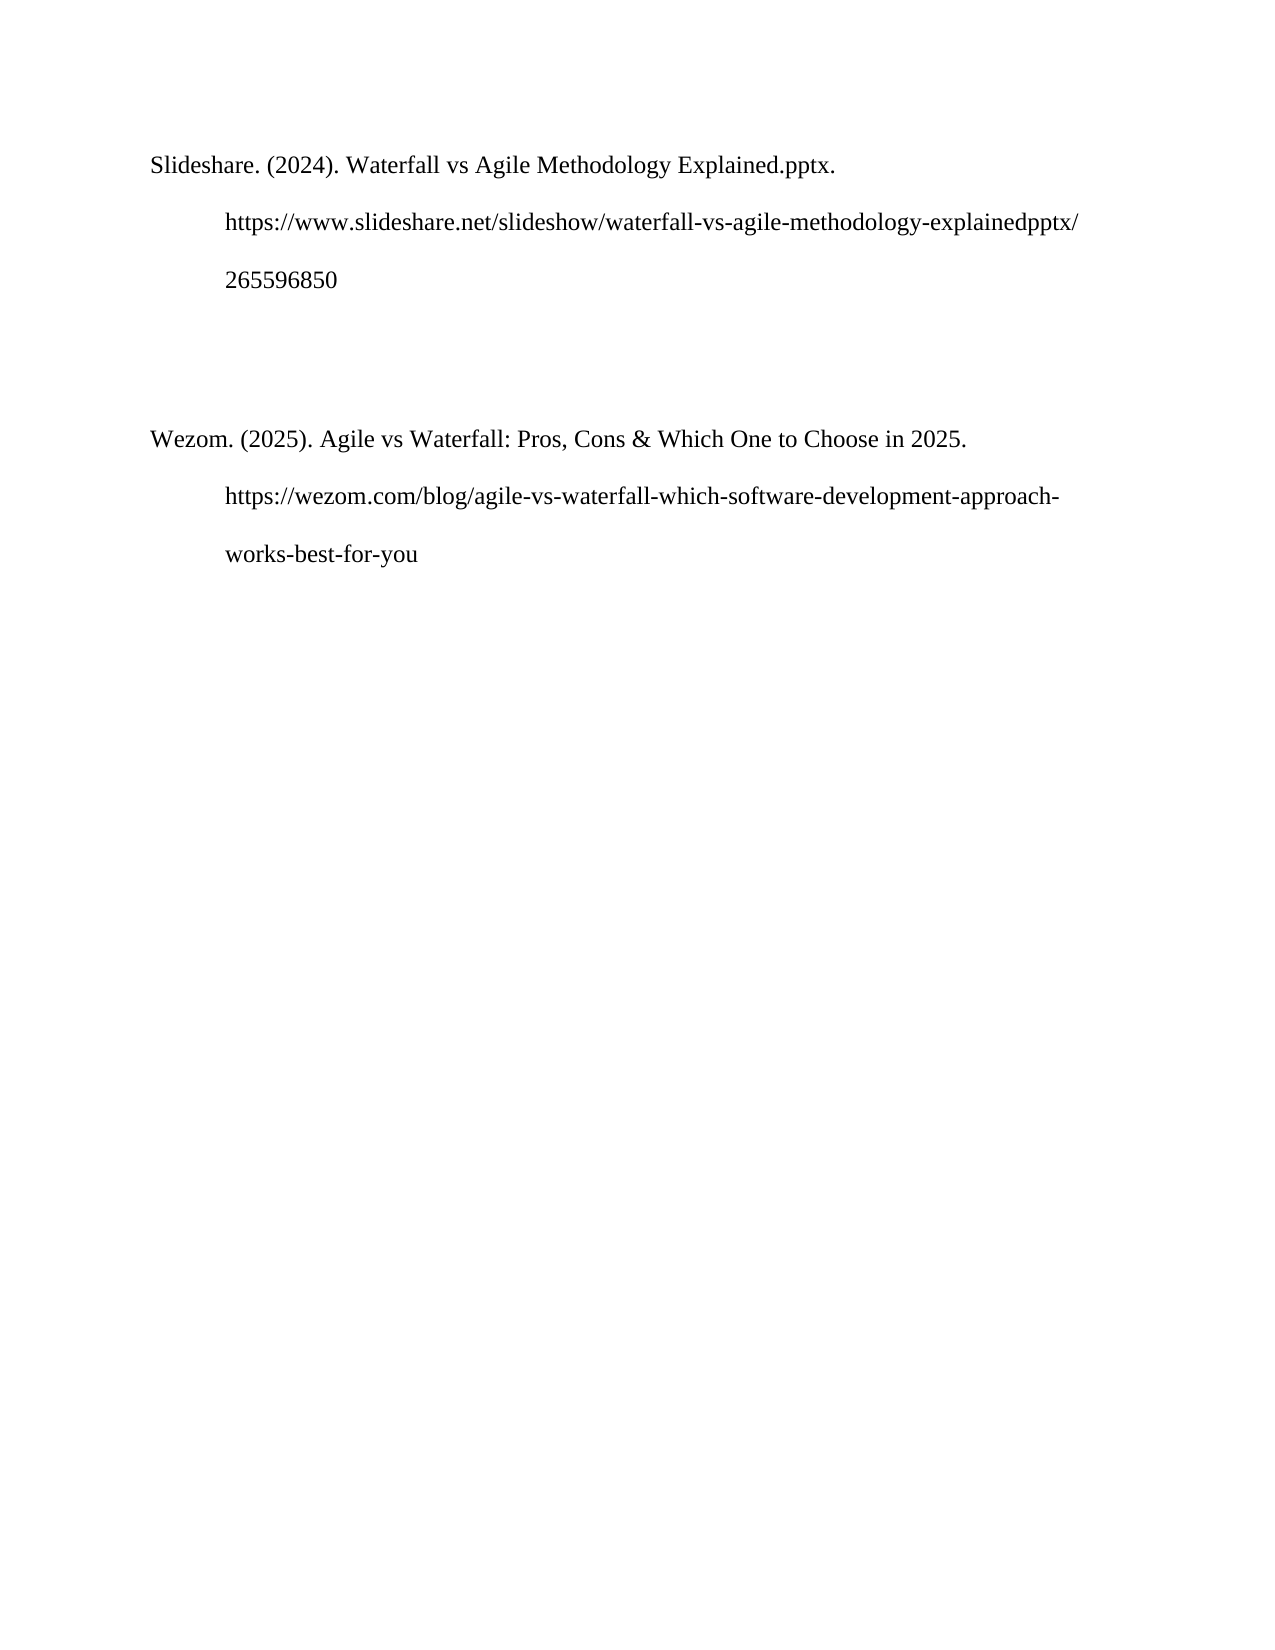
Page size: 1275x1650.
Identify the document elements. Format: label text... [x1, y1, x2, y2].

text Wezom. (2025). Agile vs Waterfall: Pros, Cons & Which One to Choose in 2025. https://wezom.com/blog/agile-vs-waterfall-which-software-development-approach-works-best-for-you [150, 424, 1125, 568]
text Slideshare. (2024). Waterfall vs Agile Methodology Explained.pptx. https://www.slideshare.net/slideshow/waterfall-vs-agile-methodology-explainedpptx/265596850 [150, 150, 1125, 294]
